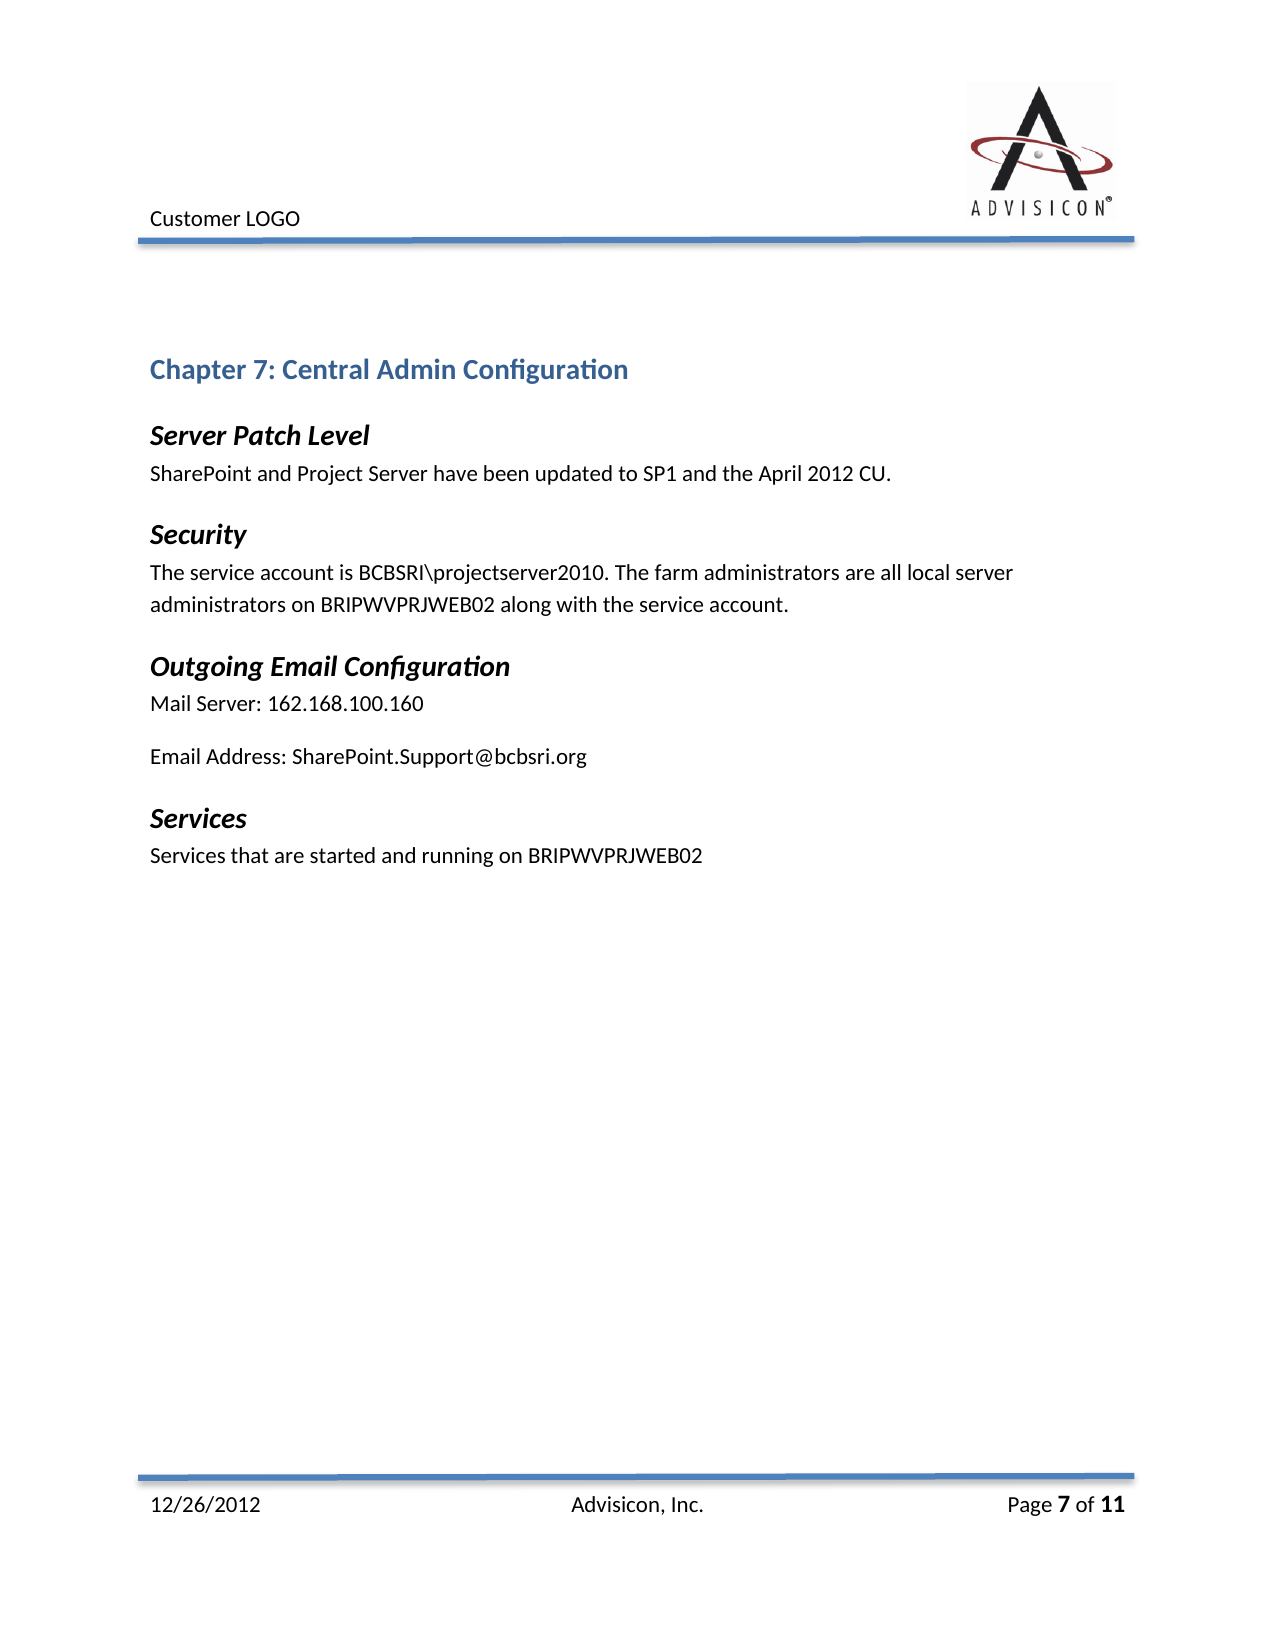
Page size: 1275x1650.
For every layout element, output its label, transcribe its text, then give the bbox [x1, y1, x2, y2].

text Email Address: SharePoint.Support@bcbsri.org [150, 742, 1125, 771]
subtitle Chapter 7: Central Admin Configuration [150, 351, 1125, 387]
text The service account is BCBSRI\projectserver2010. The farm administrators are all local server administrators on BRIPWVPRJWEB02 along with the service account. [150, 558, 1125, 618]
picture [959, 75, 1125, 227]
subtitle Outgoing Email Configuration [150, 648, 1125, 683]
text Services that are started and running on BRIPWVPRJWEB02 [150, 842, 1125, 869]
subtitle Server Patch Level [150, 417, 1125, 453]
text SharePoint and Project Server have been updated to SP1 and the April 2012 CU. [150, 459, 1125, 487]
subtitle Services [150, 800, 1125, 835]
subtitle Security [150, 516, 1125, 552]
text Mail Server: 162.168.100.160 [150, 689, 1125, 717]
